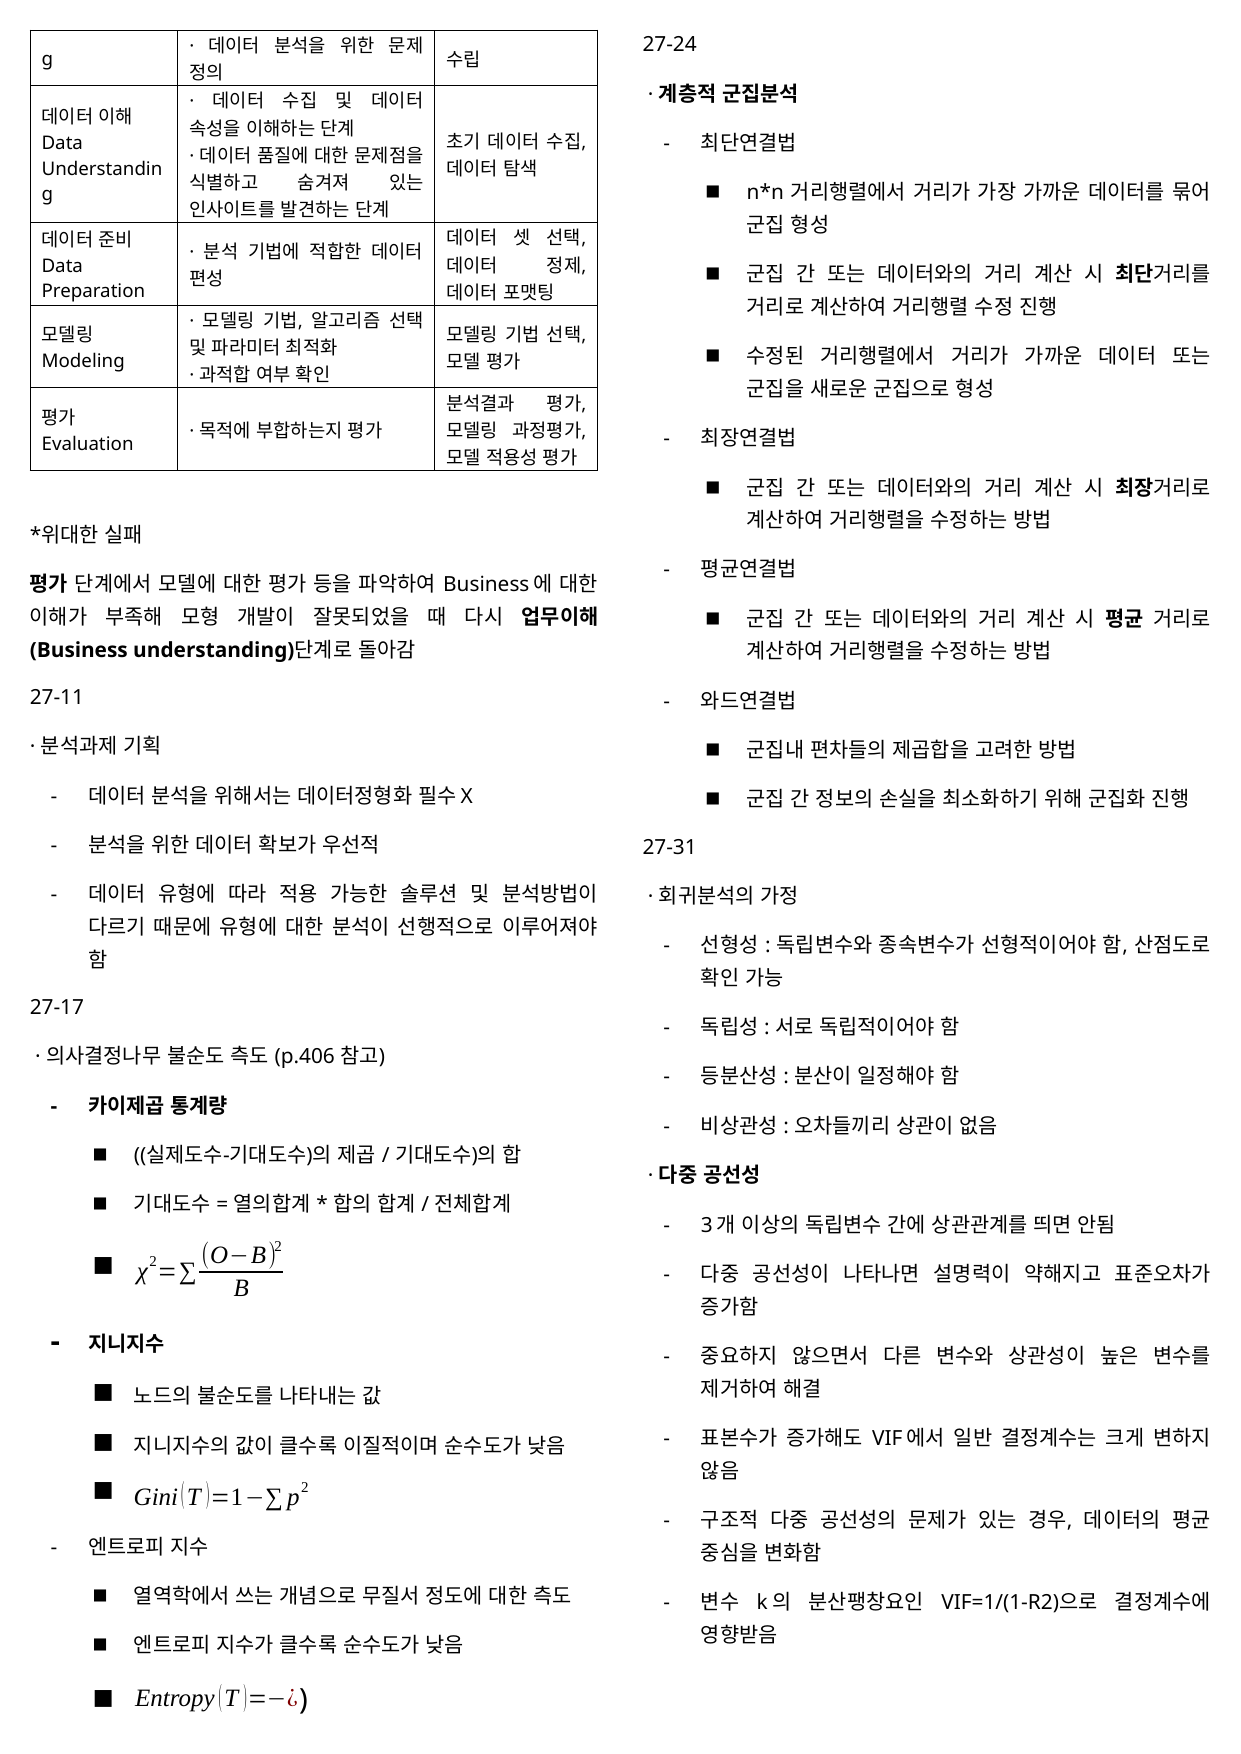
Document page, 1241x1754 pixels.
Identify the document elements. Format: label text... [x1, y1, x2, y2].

list 분석을 위한 데이터 확보가 우선적 [50, 828, 598, 858]
table_cell 초기 데이터 수집, 데이터 탐색 [435, 86, 597, 222]
list 엔트로피 지수 [50, 1530, 598, 1560]
list 평균연결법 [663, 553, 1211, 583]
list ((실제도수-기대도수)의 제곱 / 기대도수)의 합 [92, 1138, 598, 1168]
table_cell 분석결과 평가, 모델링 과정평가, 모델 적용성 평가 [435, 388, 597, 470]
table_cell · 모델링 기법, 알고리즘 선택 및 파라미터 최적화 · 과적합 여부 확인 [178, 306, 434, 387]
list 수정된 거리행렬에서 거리가 가까운 데이터 또는 군집을 새로운 군집으로 형성 [705, 339, 1211, 402]
text · 분석과제 기획 [29, 729, 598, 760]
list 3개 이상의 독립변수 간에 상관관계를 띄면 안됨 [663, 1208, 1211, 1238]
list 군집내 편차들의 제곱합을 고려한 방법 [705, 733, 1211, 763]
list 변수 k의 분산팽창요인 VIF=1/(1-R2)으로 결정계수에 영향받음 [663, 1585, 1211, 1648]
table_cell 평가 Evaluation [31, 388, 177, 470]
list 최단연결법 [663, 126, 1211, 157]
table_cell · 데이터 수집 및 데이터 속성을 이해하는 단계 · 데이터 품질에 대한 문제점을 식별하고 숨겨져 있는 인사이트를 발견하는 단계 [178, 86, 434, 222]
list 군집 간 또는 데이터와의 거리 계산 시 평균 거리로 계산하여 거리행렬을 수정하는 방법 [705, 602, 1211, 665]
text 27-24 [642, 29, 1211, 58]
list 군집 간 또는 데이터와의 거리 계산 시 최장거리로 계산하여 거리행렬을 수정하는 방법 [705, 471, 1211, 533]
list 지니지수의 값이 클수록 이질적이며 순수도가 낮음 [92, 1429, 598, 1459]
list 선형성 : 독립변수와 종속변수가 선형적이어야 함, 산점도로 확인 가능 [663, 928, 1211, 991]
text · 계층적 군집분석 [642, 77, 1211, 107]
list 군집 간 정보의 손실을 최소화하기 위해 군집화 진행 [705, 782, 1211, 813]
table_cell · 비즈니스 관점에서 프로젝트의 목적과 요구사항 이해 · 데이터 분석을 위한 문제 정의 [178, 31, 434, 85]
list 지니지수 [50, 1320, 598, 1360]
table_cell 데이터 준비 Data Preparation [31, 223, 177, 304]
list 중요하지 않으면서 다른 변수와 상관성이 높은 변수를 제거하여 해결 [663, 1339, 1211, 1402]
text *위대한 실패 [29, 518, 598, 548]
table_cell 데이터 이해 Data Understanding [31, 86, 177, 222]
text · 의사결정나무 불순도 측도 (p.406 참고) [29, 1039, 598, 1070]
list 표본수가 증가해도 VIF에서 일반 결정계수는 크게 변하지 않음 [663, 1421, 1211, 1484]
list 카이제곱 통계량 [50, 1089, 598, 1119]
list 열역학에서 쓰는 개념으로 무질서 정도에 대한 측도 [92, 1579, 598, 1610]
table_cell · 분석 기법에 적합한 데이터 편성 [178, 223, 434, 304]
list 독립성 : 서로 독립적이어야 함 [663, 1010, 1211, 1041]
text 27-11 [29, 682, 598, 711]
list n*n 거리행렬에서 거리가 가장 가까운 데이터를 묶어 군집 형성 [705, 176, 1211, 238]
list 와드연결법 [663, 684, 1211, 714]
text · 회귀분석의 가정 [642, 879, 1211, 909]
list 다중 공선성이 나타나면 설명력이 약해지고 표준오차가 증가함 [663, 1257, 1211, 1320]
list 데이터 분석을 위해서는 데이터정형화 필수X [50, 779, 598, 809]
list 최장연결법 [663, 421, 1211, 452]
table_cell 모델링 Modeling [31, 306, 177, 387]
list 구조적 다중 공선성의 문제가 있는 경우, 데이터의 평균 중심을 변화함 [663, 1503, 1211, 1566]
table_cell 모델링 기법 선택, 모델 평가 [435, 306, 597, 387]
text 27-31 [642, 832, 1211, 860]
table_cell 업무 목적 파악, 목표 설정, 프로젝트 계획 수립 [435, 31, 597, 85]
list 등분산성 : 분산이 일정해야 함 [663, 1060, 1211, 1090]
text · 다중 공선성 [642, 1158, 1211, 1189]
list 노드의 불순도를 나타내는 값 [92, 1379, 598, 1410]
list 비상관성 : 오차들끼리 상관이 없음 [663, 1109, 1211, 1139]
list 엔트로피 지수가 클수록 순수도가 낮음 [92, 1629, 598, 1659]
table_cell 데이터 셋 선택, 데이터 정제, 데이터 포맷팅 [435, 223, 597, 304]
list ) [92, 1678, 598, 1718]
text 27-17 [29, 992, 598, 1021]
table_cell 업무이해 Business Understanding [31, 31, 177, 85]
text 평가 단계에서 모델에 대한 평가 등을 파악하여 Business에 대한 이해가 부족해 모형 개발이 잘못되었을 때 다시 업무이해(Business understanding)단계로 돌아감 [29, 567, 598, 663]
list 데이터 유형에 따라 적용 가능한 솔루션 및 분석방법이 다르기 때문에 유형에 대한 분석이 선행적으로 이루어져야 함 [50, 878, 598, 973]
list 기대도수 = 열의합계 * 합의 합계 / 전체합계 [92, 1188, 598, 1218]
list 군집 간 또는 데이터와의 거리 계산 시 최단거리를 거리로 계산하여 거리행렬 수정 진행 [705, 258, 1211, 320]
table_cell · 목적에 부합하는지 평가 [178, 388, 434, 470]
